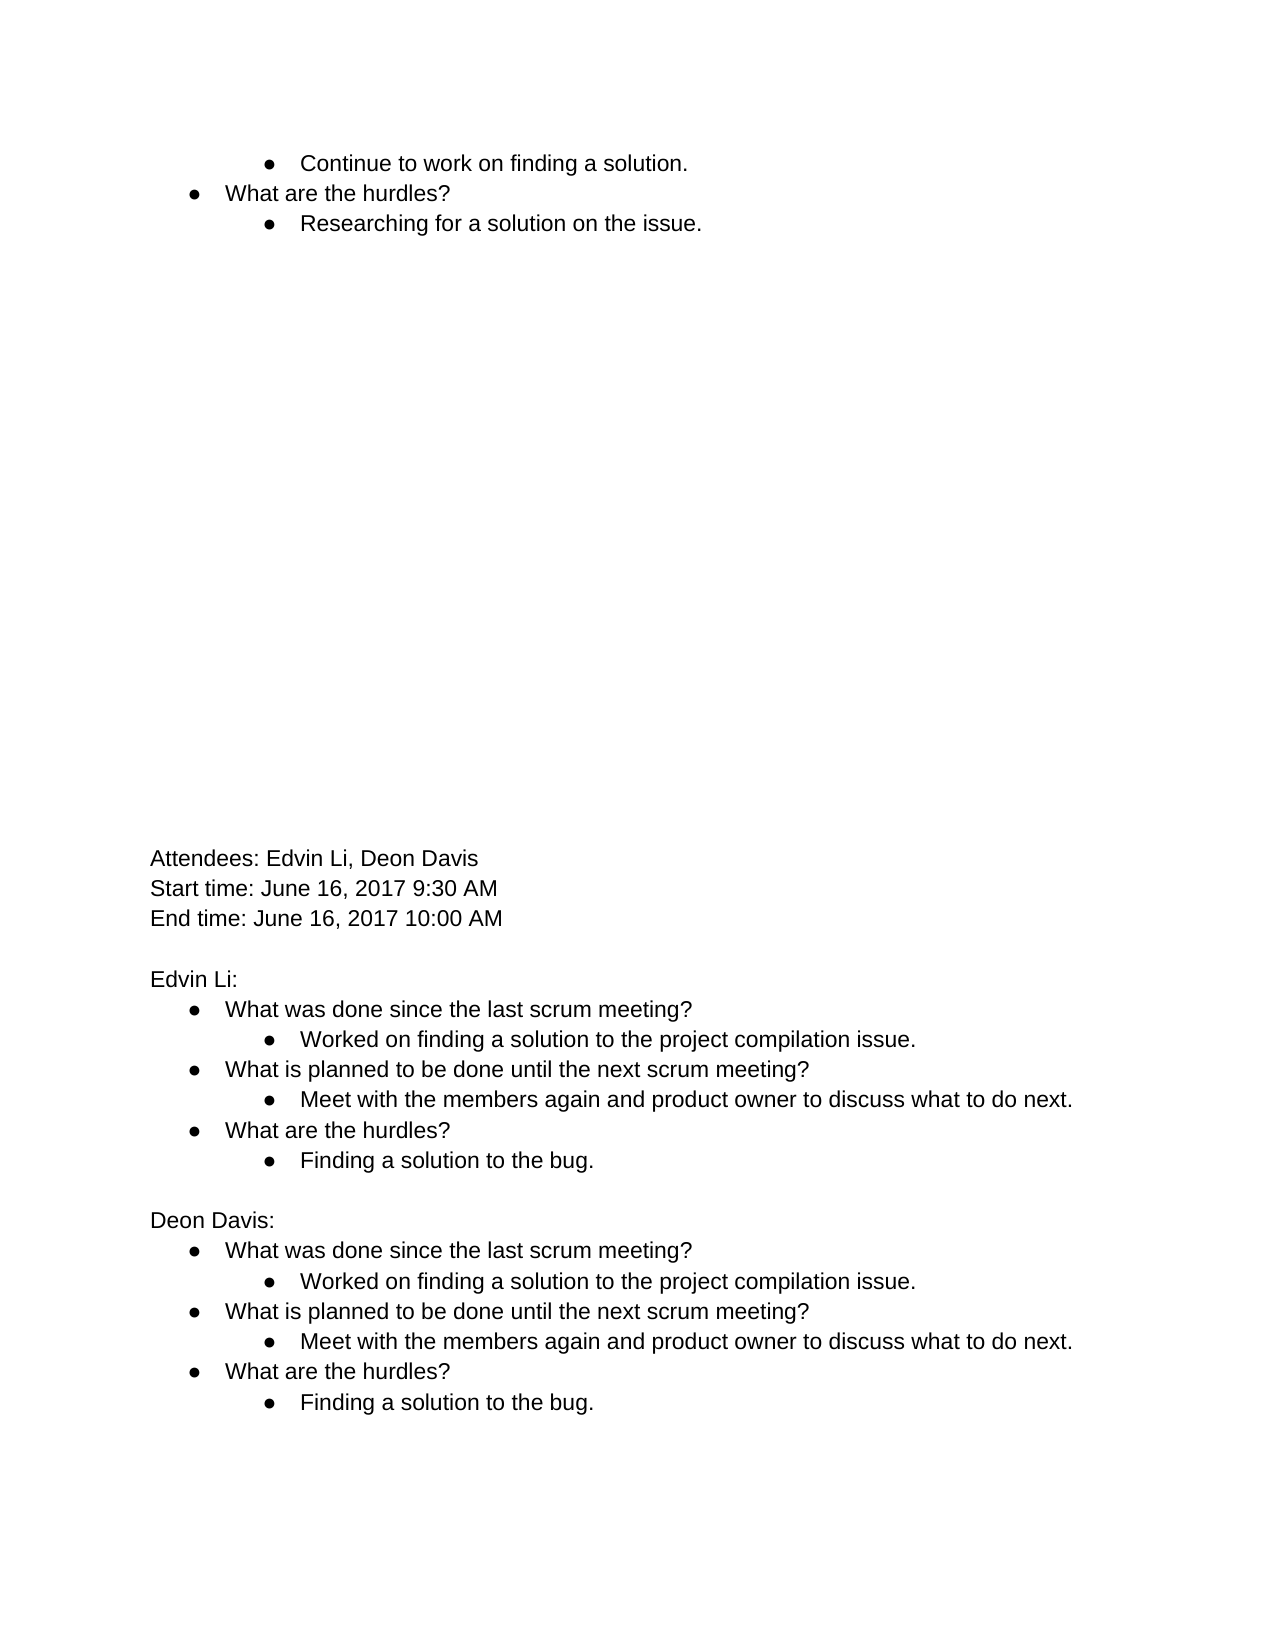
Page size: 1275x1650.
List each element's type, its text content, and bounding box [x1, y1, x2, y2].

list Finding a solution to the bug. [225, 1388, 1125, 1415]
list What are the hurdles? [187, 1117, 1125, 1143]
list Continue to work on finding a solution. [225, 150, 1125, 176]
text Attendees: Edvin Li, Deon Davis [150, 845, 1125, 871]
text Edvin Li: [150, 966, 1125, 992]
text End time: June 16, 2017 10:00 AM [150, 905, 1125, 932]
list What is planned to be done until the next scrum meeting? [187, 1298, 1125, 1324]
list What was done since the last scrum meeting? [187, 1237, 1125, 1264]
list What is planned to be done until the next scrum meeting? [187, 1056, 1125, 1083]
list What was done since the last scrum meeting? [187, 996, 1125, 1022]
list Meet with the members again and product owner to discuss what to do next. [225, 1086, 1125, 1113]
list Finding a solution to the bug. [225, 1147, 1125, 1173]
list Researching for a solution on the issue. [225, 210, 1125, 237]
list Meet with the members again and product owner to discuss what to do next. [225, 1328, 1125, 1354]
list What are the hurdles? [187, 180, 1125, 207]
text Start time: June 16, 2017 9:30 AM [150, 875, 1125, 901]
text Deon Davis: [150, 1207, 1125, 1234]
list Worked on finding a solution to the project compilation issue. [225, 1268, 1125, 1294]
list What are the hurdles? [187, 1358, 1125, 1385]
list Worked on finding a solution to the project compilation issue. [225, 1026, 1125, 1052]
